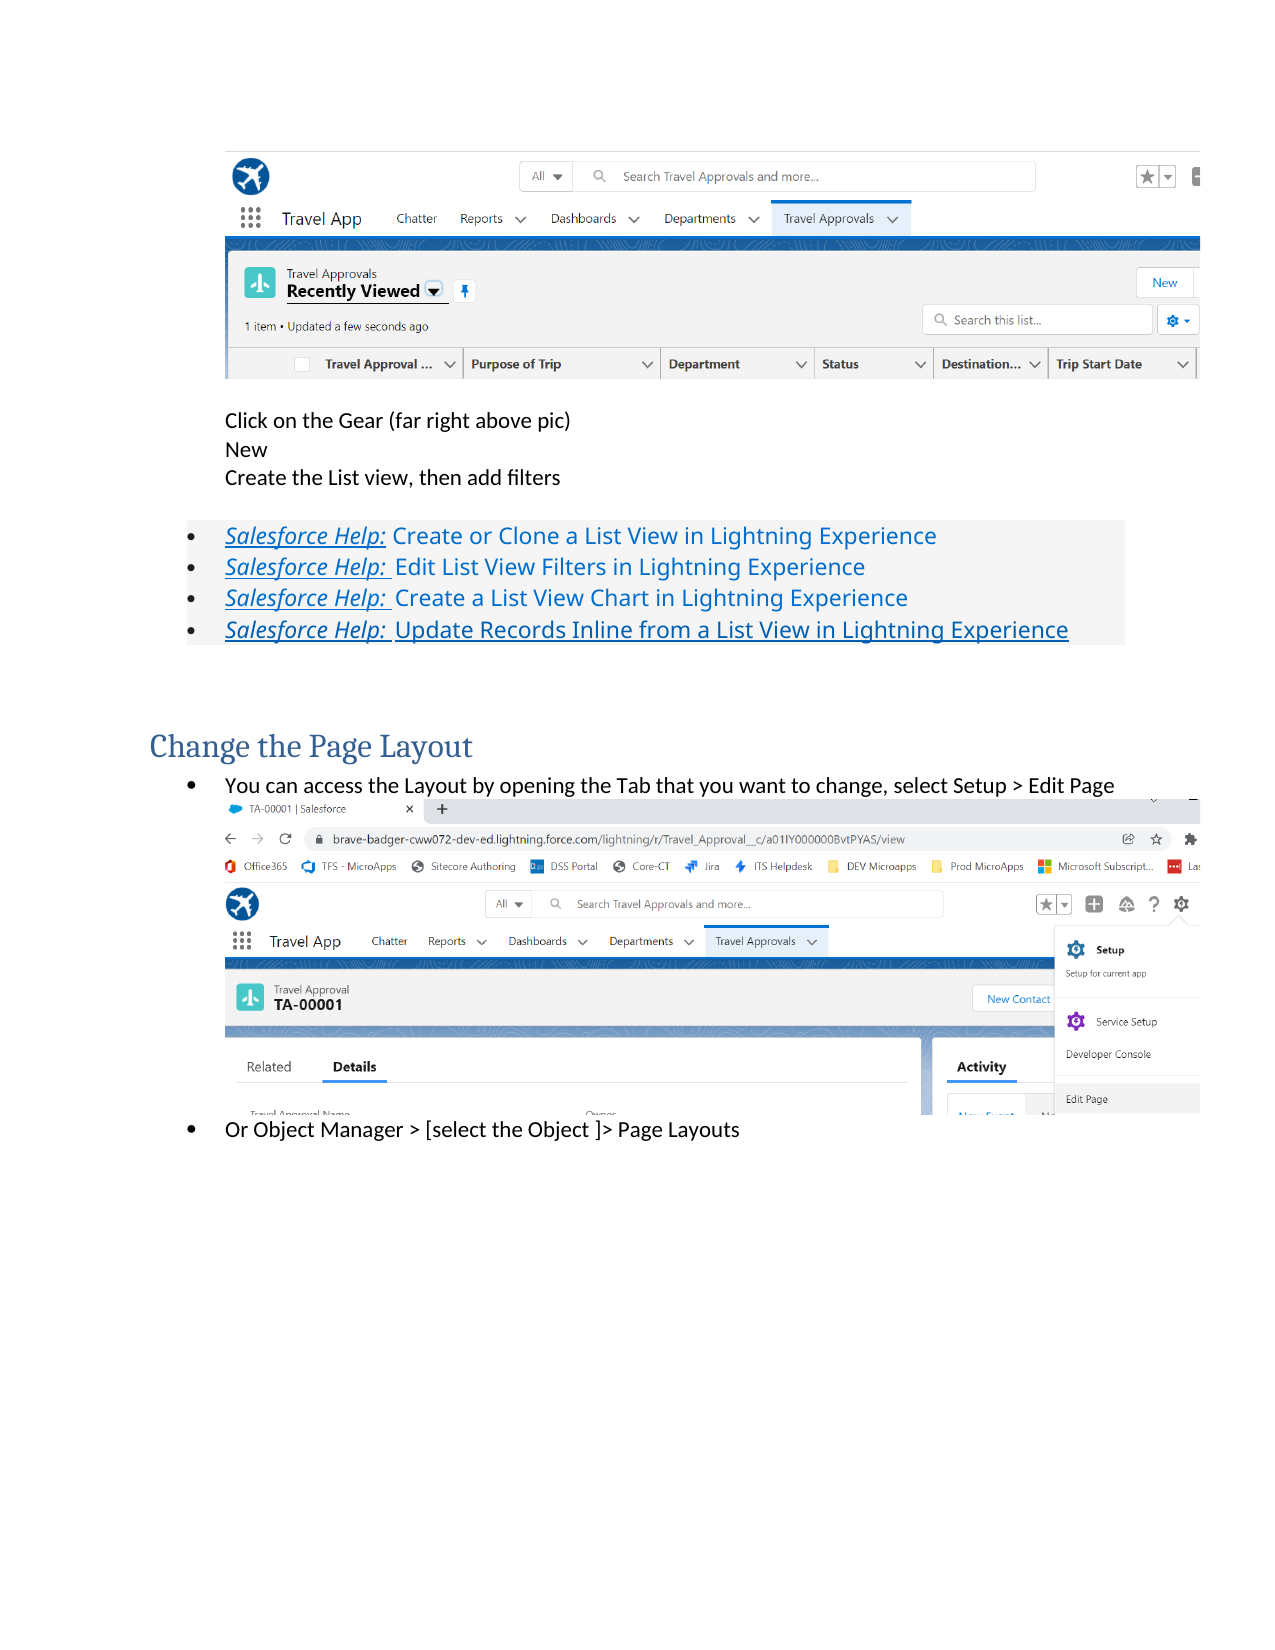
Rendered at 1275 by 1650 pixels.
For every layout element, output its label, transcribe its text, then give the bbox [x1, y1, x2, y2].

text Click on the Gear (far right above pic) [225, 407, 1125, 435]
subtitle Change the Page Layout [150, 727, 1125, 765]
picture [225, 799, 1200, 1115]
picture [225, 150, 1200, 379]
list Salesforce Help: Create or Clone a List View in Lightning Experience [187, 520, 1125, 551]
list Or Object Manager > [select the Object ]> Page Layouts [187, 1115, 1125, 1143]
text New [225, 435, 1125, 463]
list Salesforce Help: Edit List View Filters in Lightning Experience [187, 551, 1125, 582]
list Salesforce Help: Create a List View Chart in Lightning Experience [187, 582, 1125, 614]
list You can access the Layout by opening the Tab that you want to change, select Setup > Edit Page [187, 771, 1125, 799]
text Create the List view, then add filters [225, 463, 1125, 491]
list Salesforce Help: Update Records Inline from a List View in Lightning Experience [187, 614, 1125, 645]
